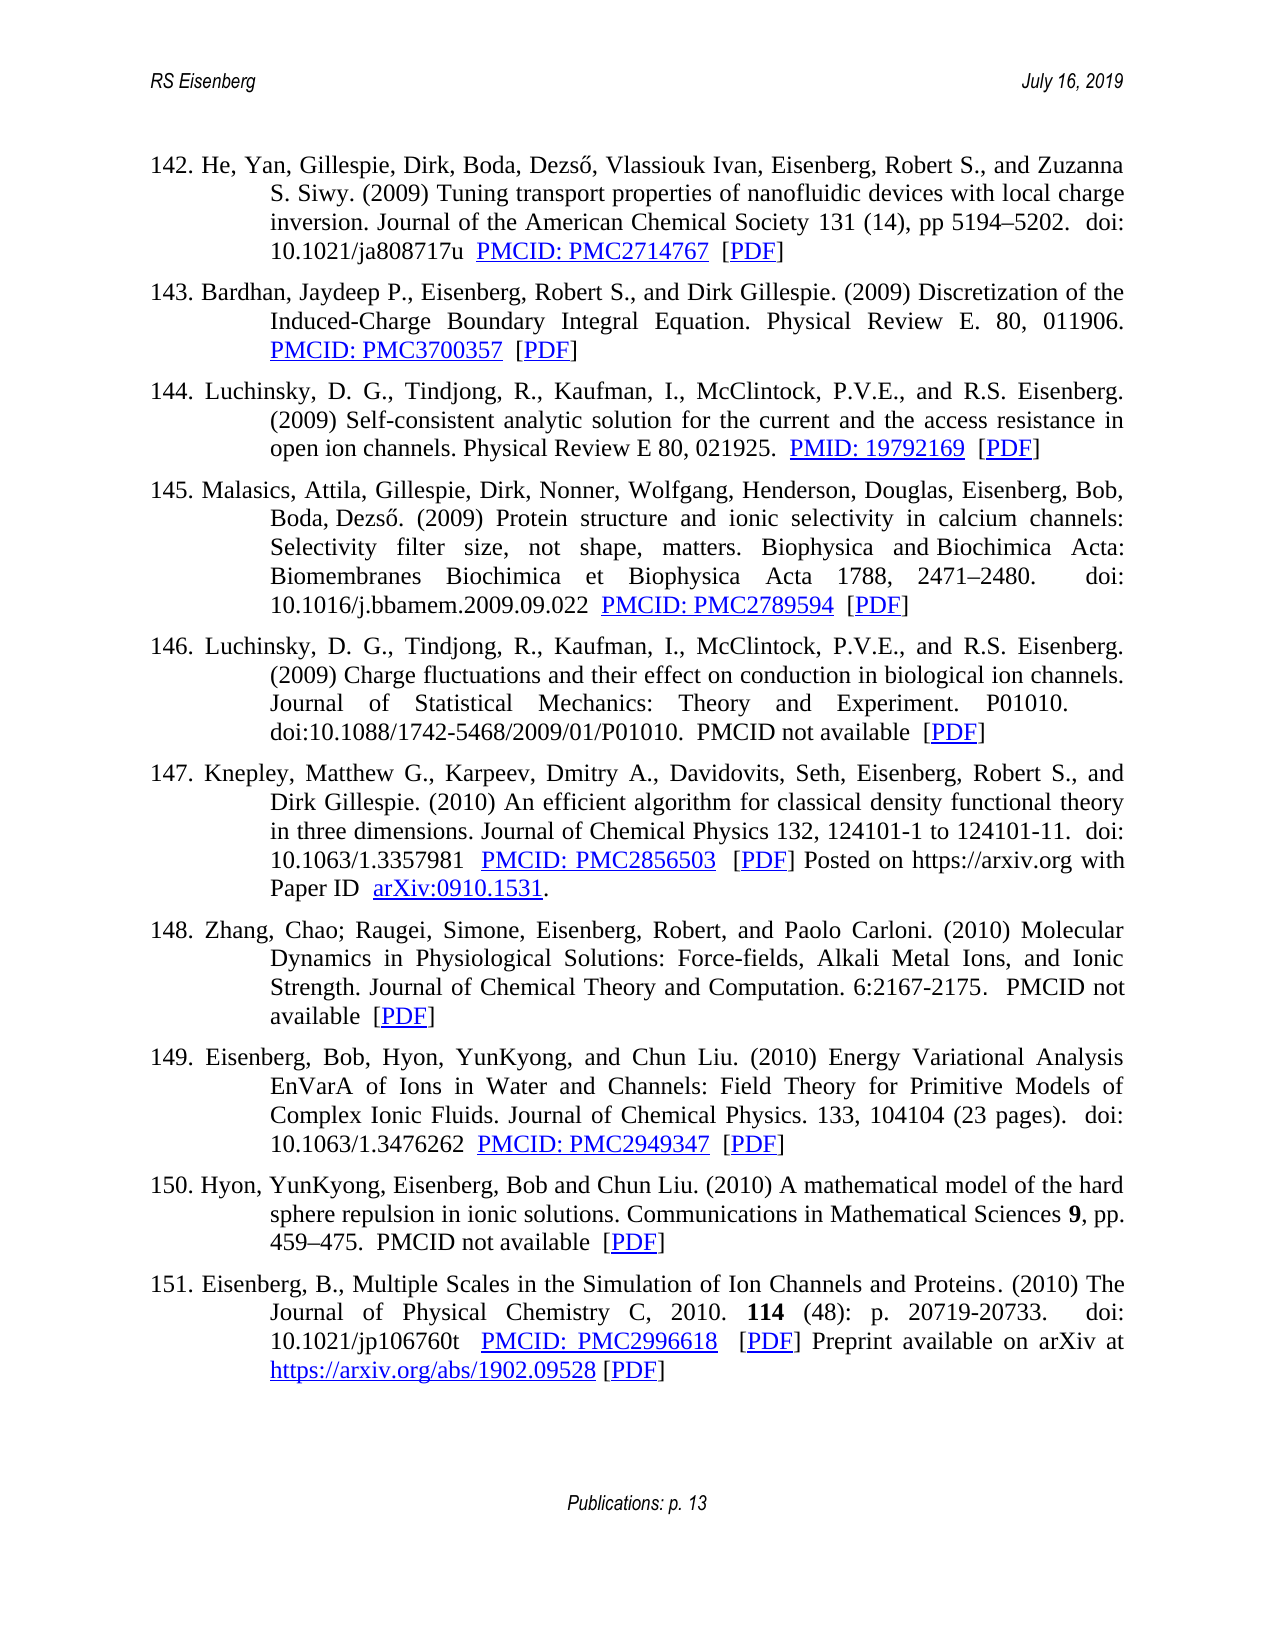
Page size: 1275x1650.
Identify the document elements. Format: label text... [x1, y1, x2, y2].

text 150. Hyon, YunKyong, Eisenberg, Bob and Chun Liu. (2010) A mathematical model of the hard sphere repulsion in ionic solutions. Communications in Mathematical Sciences 9, pp. 459–475. PMCID not available [PDF] [150, 1170, 1125, 1256]
text 142. He, Yan, Gillespie, Dirk, Boda, Dezső, Vlassiouk Ivan, Eisenberg, Robert S., and Zuzanna S. Siwy. (2009) Tuning transport properties of nanofluidic devices with local charge inversion. Journal of the American Chemical Society 131 (14), pp 5194–5202. doi: 10.1021/ja808717u PMCID: PMC2714767 [PDF] [150, 150, 1125, 265]
text 145. Malasics, Attila, Gillespie, Dirk, Nonner, Wolfgang, Henderson, Douglas, Eisenberg, Bob, Boda, Dezső. (2009) Protein structure and ionic selectivity in calcium channels: Selectivity filter size, not shape, matters. Biophysica and Biochimica Acta: Biomembranes Biochimica et Biophysica Acta 1788, 2471–2480. doi: 10.1016/j.bbamem.2009.09.022 PMCID: PMC2789594 [PDF] [150, 475, 1125, 618]
text 151. Eisenberg, B., Multiple Scales in the Simulation of Ion Channels and Proteins. (2010) The Journal of Physical Chemistry C, 2010. 114 (48): p. 20719-20733. doi: 10.1021/jp106760t PMCID: PMC2996618 [PDF] Preprint available on arXiv at https://arxiv.org/abs/1902.09528 [PDF] [150, 1269, 1125, 1384]
text 144. Luchinsky, D. G., Tindjong, R., Kaufman, I., McClintock, P.V.E., and R.S. Eisenberg. (2009) Self-consistent analytic solution for the current and the access resistance in open ion channels. Physical Review E 80, 021925. PMID: 19792169 [PDF] [150, 376, 1125, 462]
text 149. Eisenberg, Bob, Hyon, YunKyong, and Chun Liu. (2010) Energy Variational Analysis EnVarA of Ions in Water and Channels: Field Theory for Primitive Models of Complex Ionic Fluids. Journal of Chemical Physics. 133, 104104 (23 pages). doi: 10.1063/1.3476262 PMCID: PMC2949347 [PDF] [150, 1042, 1125, 1157]
text 147. Knepley, Matthew G., Karpeev, Dmitry A., Davidovits, Seth, Eisenberg, Robert S., and Dirk Gillespie. (2010) An efficient algorithm for classical density functional theory in three dimensions. Journal of Chemical Physics 132, 124101-1 to 124101-11. doi: 10.1063/1.3357981 PMCID: PMC2856503 [PDF] Posted on https://arxiv.org with Paper ID arXiv:0910.1531. [150, 758, 1125, 902]
text 146. Luchinsky, D. G., Tindjong, R., Kaufman, I., McClintock, P.V.E., and R.S. Eisenberg. (2009) Charge fluctuations and their effect on conduction in biological ion channels. Journal of Statistical Mechanics: Theory and Experiment. P01010. doi:10.1088/1742-5468/2009/01/P01010. PMCID not available [PDF] [150, 631, 1125, 746]
text 148. Zhang, Chao; Raugei, Simone, Eisenberg, Robert, and Paolo Carloni. (2010) Molecular Dynamics in Physiological Solutions: Force-fields, Alkali Metal Ions, and Ionic Strength. Journal of Chemical Theory and Computation. 6:2167-2175. PMCID not available [PDF] [150, 915, 1125, 1030]
text 143. Bardhan, Jaydeep P., Eisenberg, Robert S., and Dirk Gillespie. (2009) Discretization of the Induced-Charge Boundary Integral Equation. Physical Review E. 80, 011906. PMCID: PMC3700357 [PDF] [150, 277, 1125, 363]
